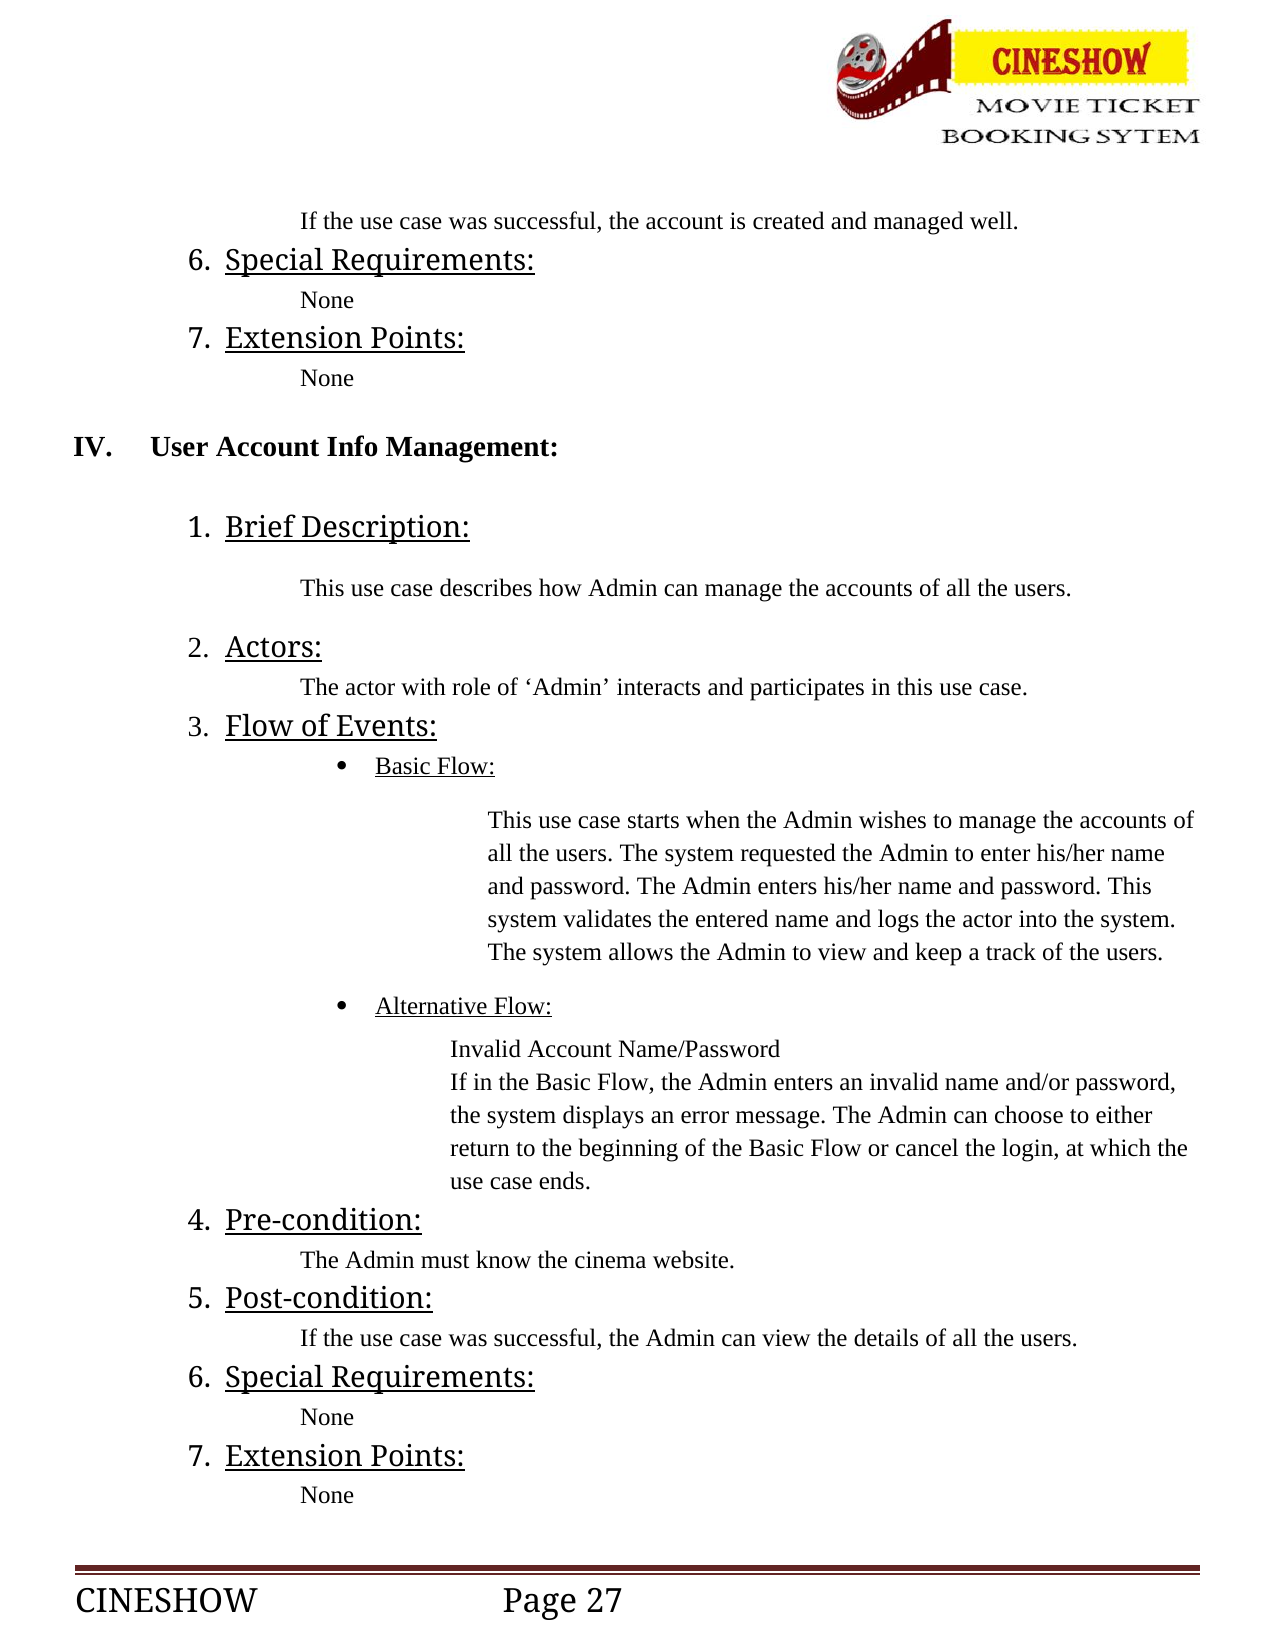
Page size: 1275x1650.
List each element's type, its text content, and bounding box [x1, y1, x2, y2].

list If the use case was successful, the account is created and managed well. [300, 206, 1200, 235]
list Invalid Account Name/Password [450, 1034, 1200, 1063]
list Special Requirements: [187, 1356, 1200, 1396]
list If in the Basic Flow, the Admin enters an invalid name and/or password, the system displays an error message. The Admin can choose to either return to the beginning of the Basic Flow or cancel the login, at which the use case ends. [450, 1067, 1200, 1195]
text This use case starts when the Admin wishes to manage the accounts of all the users. The system requested the Admin to enter his/her name and password. The Admin enters his/her name and password. This system validates the entered name and logs the actor into the system. The system allows the Admin to view and keep a track of the users. [487, 805, 1200, 966]
list The actor with role of ‘Admin’ interacts and participates in this use case. [300, 672, 1200, 701]
list Pre-condition: [187, 1199, 1200, 1239]
list If the use case was successful, the Admin can view the details of all the users. [300, 1323, 1200, 1352]
list None [300, 363, 1200, 392]
list None [300, 1481, 1200, 1509]
list Brief Description: [187, 506, 1200, 546]
list None [300, 1402, 1200, 1431]
picture [826, 15, 1210, 151]
list Post-condition: [187, 1278, 1200, 1317]
list The Admin must know the cinema website. [300, 1245, 1200, 1273]
list Actors: [187, 627, 1200, 666]
list Basic Flow: [337, 751, 1200, 780]
list Alternative Flow: [337, 991, 1200, 1019]
list None [300, 285, 1200, 313]
list User Account Info Management: [112, 429, 1200, 463]
list Extension Points: [187, 1435, 1200, 1475]
list Extension Points: [187, 318, 1200, 357]
text This use case describes how Admin can manage the accounts of all the users. [300, 573, 1200, 602]
list Flow of Events: [187, 705, 1200, 745]
list Special Requirements: [187, 239, 1200, 279]
